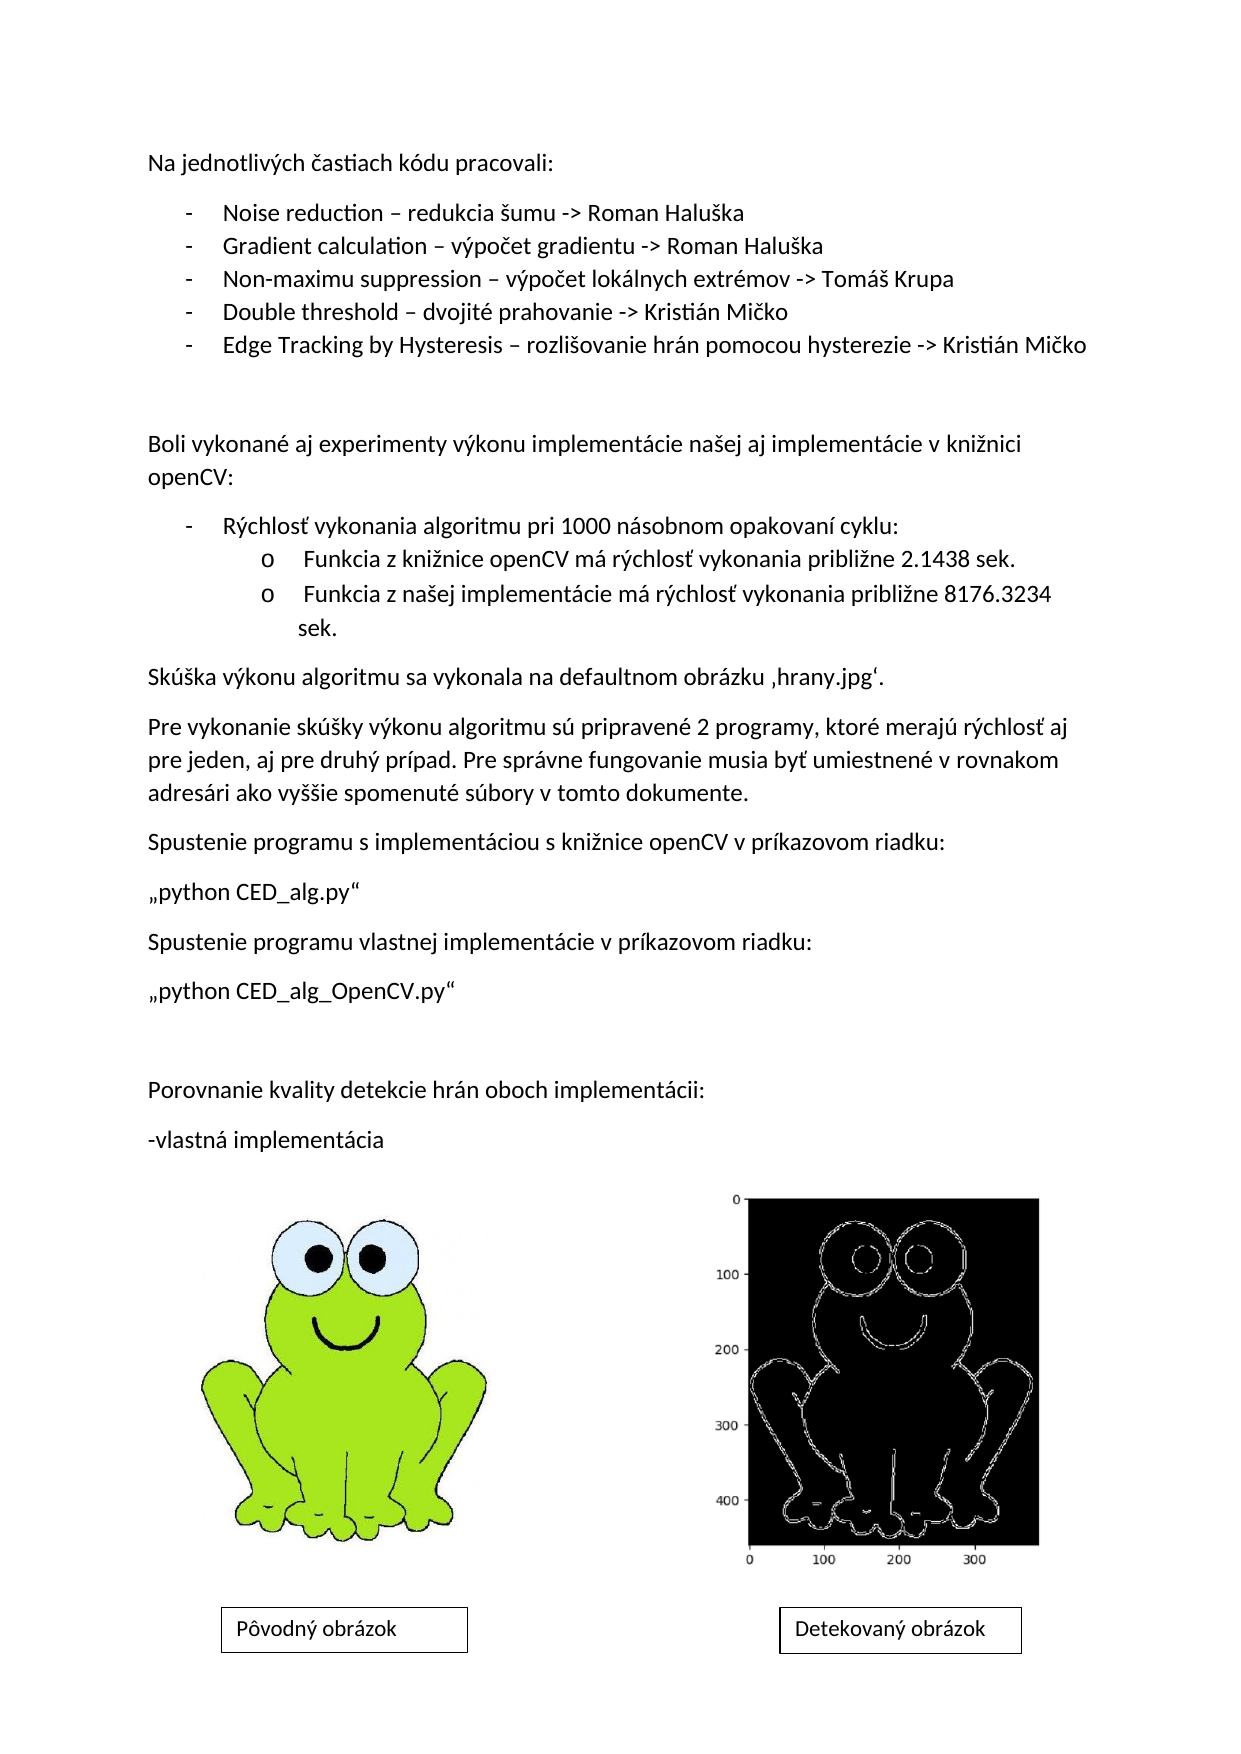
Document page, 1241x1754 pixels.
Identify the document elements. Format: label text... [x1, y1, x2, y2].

text „python CED_alg_OpenCV.py“ [148, 975, 1093, 1006]
text Spustenie programu vlastnej implementácie v príkazovom riadku: [148, 926, 1093, 956]
list Rýchlosť vykonania algoritmu pri 1000 násobnom opakovaní cyklu: [185, 511, 1093, 541]
text Spustenie programu s implementáciou s knižnice openCV v príkazovom riadku: [148, 826, 1093, 857]
text -vlastná implementácia [148, 1124, 1093, 1154]
list Gradient calculation – výpočet gradientu -> Roman Haluška [185, 230, 1093, 261]
text Boli vykonané aj experimenty výkonu implementácie našej aj implementácie v knižnici openCV: [148, 428, 1093, 491]
list Noise reduction – redukcia šumu -> Roman Haluška [185, 197, 1093, 228]
text Na jednotlivých častiach kódu pracovali: [148, 148, 1093, 178]
text Porovnanie kvality detekcie hrán oboch implementácii: [148, 1074, 1093, 1105]
list Double threshold – dvojité prahovanie -> Kristián Mičko [185, 296, 1093, 326]
picture [201, 1199, 492, 1548]
text „python CED_alg.py“ [148, 876, 1093, 907]
list Funkcia z knižnice openCV má rýchlosť vykonania približne 2.1438 sek. [260, 543, 1093, 575]
list Edge Tracking by Hysteresis – rozlišovanie hrán pomocou hysterezie -> Kristián Mičko [185, 329, 1093, 359]
list Non-maximu suppression – výpočet lokálnych extrémov -> Tomáš Krupa [185, 263, 1093, 293]
list Funkcia z našej implementácie má rýchlosť vykonania približne 8176.3234 sek. [260, 578, 1093, 642]
text Skúška výkonu algoritmu sa vykonala na defaultnom obrázku ‚hrany.jpg‘. [148, 661, 1093, 692]
picture [708, 1174, 1072, 1574]
text Pre vykonanie skúšky výkonu algoritmu sú pripravené 2 programy, ktoré merajú rýchlosť aj pre jeden, aj pre druhý prípad. Pre správne fungovanie musia byť umiestnené v rovnakom adresári ako vyššie spomenuté súbory v tomto dokumente. [148, 711, 1093, 807]
